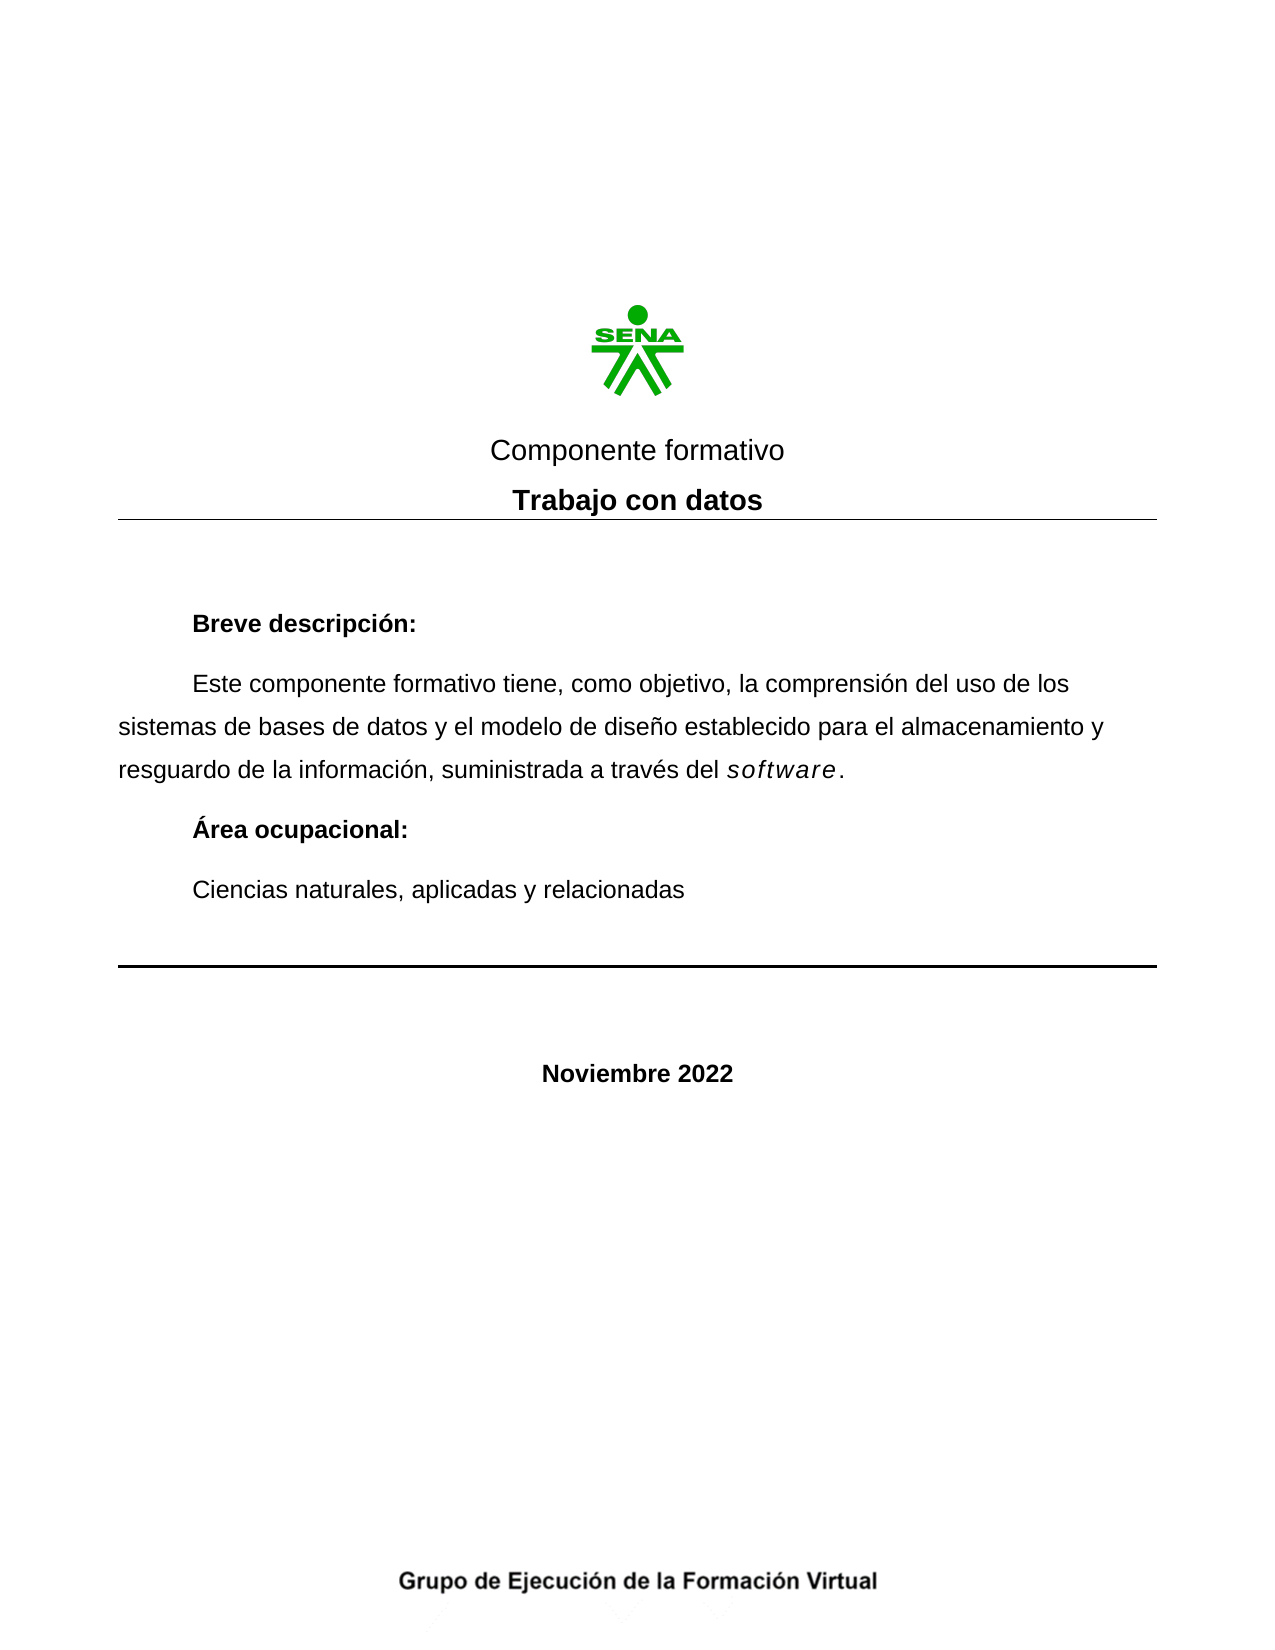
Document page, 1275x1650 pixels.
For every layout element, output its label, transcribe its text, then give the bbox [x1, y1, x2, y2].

picture [0, 1520, 1275, 1632]
text Componente formativo [118, 433, 1157, 467]
text Trabajo con datos [118, 483, 1157, 519]
text Noviembre 2022 [118, 1059, 1157, 1088]
text Breve descripción: [118, 609, 1157, 638]
text Área ocupacional: [118, 815, 1157, 843]
text Este componente formativo tiene, como objetivo, la comprensión del uso de los sistemas de bases de datos y el modelo de diseño establecido para el almacenamiento y resguardo de la información, suministrada a través del software. [118, 669, 1157, 784]
text Ciencias naturales, aplicadas y relacionadas [118, 874, 1157, 903]
picture [591, 305, 684, 396]
